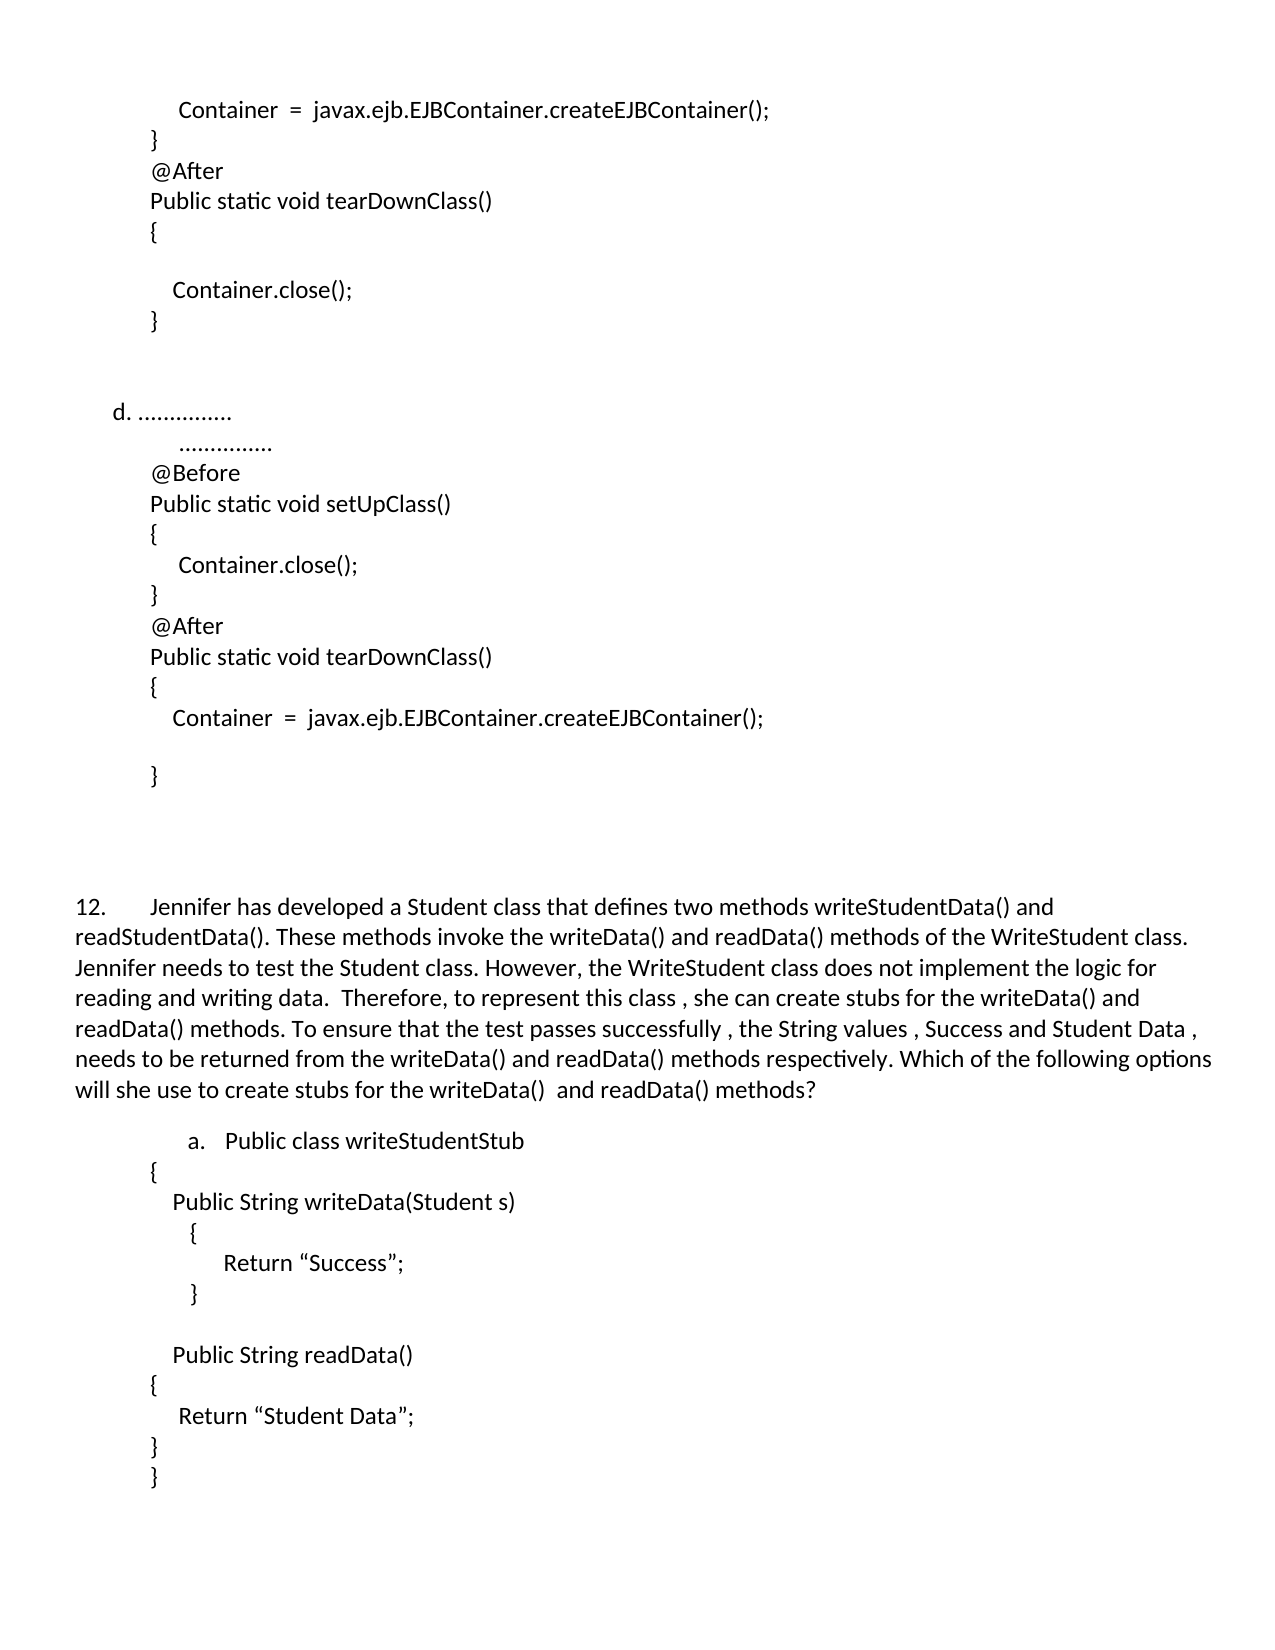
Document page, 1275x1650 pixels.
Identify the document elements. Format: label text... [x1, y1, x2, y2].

list Container = javax.ejb.EJBContainer.createEJBContainer(); [150, 702, 1228, 732]
list Public String writeData(Student s) [150, 1186, 1228, 1217]
list Return “Success”; [150, 1247, 1228, 1278]
list d. ............... [112, 396, 1228, 427]
list Container.close(); [150, 549, 1228, 579]
list Public static void tearDownClass() [150, 185, 1228, 216]
text 12. Jennifer has developed a Student class that defines two methods writeStudentData() and readStudentData(). These methods invoke the writeData() and readData() methods of the WriteStudent class. Jennifer needs to test the Student class. However, the WriteStudent class does not implement the logic for reading and writing data. Therefore, to represent this class , she can create stubs for the writeData() and readData() methods. To ensure that the test passes successfully , the String values , Success and Student Data , needs to be returned from the writeData() and readData() methods respectively. Which of the following options will she use to create stubs for the writeData() and readData() methods? [75, 891, 1228, 1104]
list } [150, 305, 1228, 335]
list } [150, 1278, 1228, 1308]
list { [150, 1369, 1228, 1400]
list ............... [150, 427, 1228, 457]
list Container.close(); [150, 274, 1228, 305]
list { [150, 1156, 1228, 1186]
list @After [150, 610, 1228, 641]
list } [150, 760, 1228, 791]
list { [150, 1217, 1228, 1247]
list } [150, 579, 1228, 610]
list } [150, 1431, 1228, 1461]
list Public class writeStudentStub [187, 1125, 1228, 1156]
list Public String readData() [150, 1339, 1228, 1369]
list { [150, 518, 1228, 549]
list } [150, 124, 1228, 155]
list Public static void setUpClass() [150, 488, 1228, 518]
list { [150, 671, 1228, 702]
list Container = javax.ejb.EJBContainer.createEJBContainer(); [150, 94, 1228, 124]
list } [150, 1461, 1228, 1492]
list Public static void tearDownClass() [150, 641, 1228, 671]
list @Before [150, 457, 1228, 488]
list @After [150, 155, 1228, 185]
list { [150, 216, 1228, 246]
list Return “Student Data”; [150, 1400, 1228, 1431]
